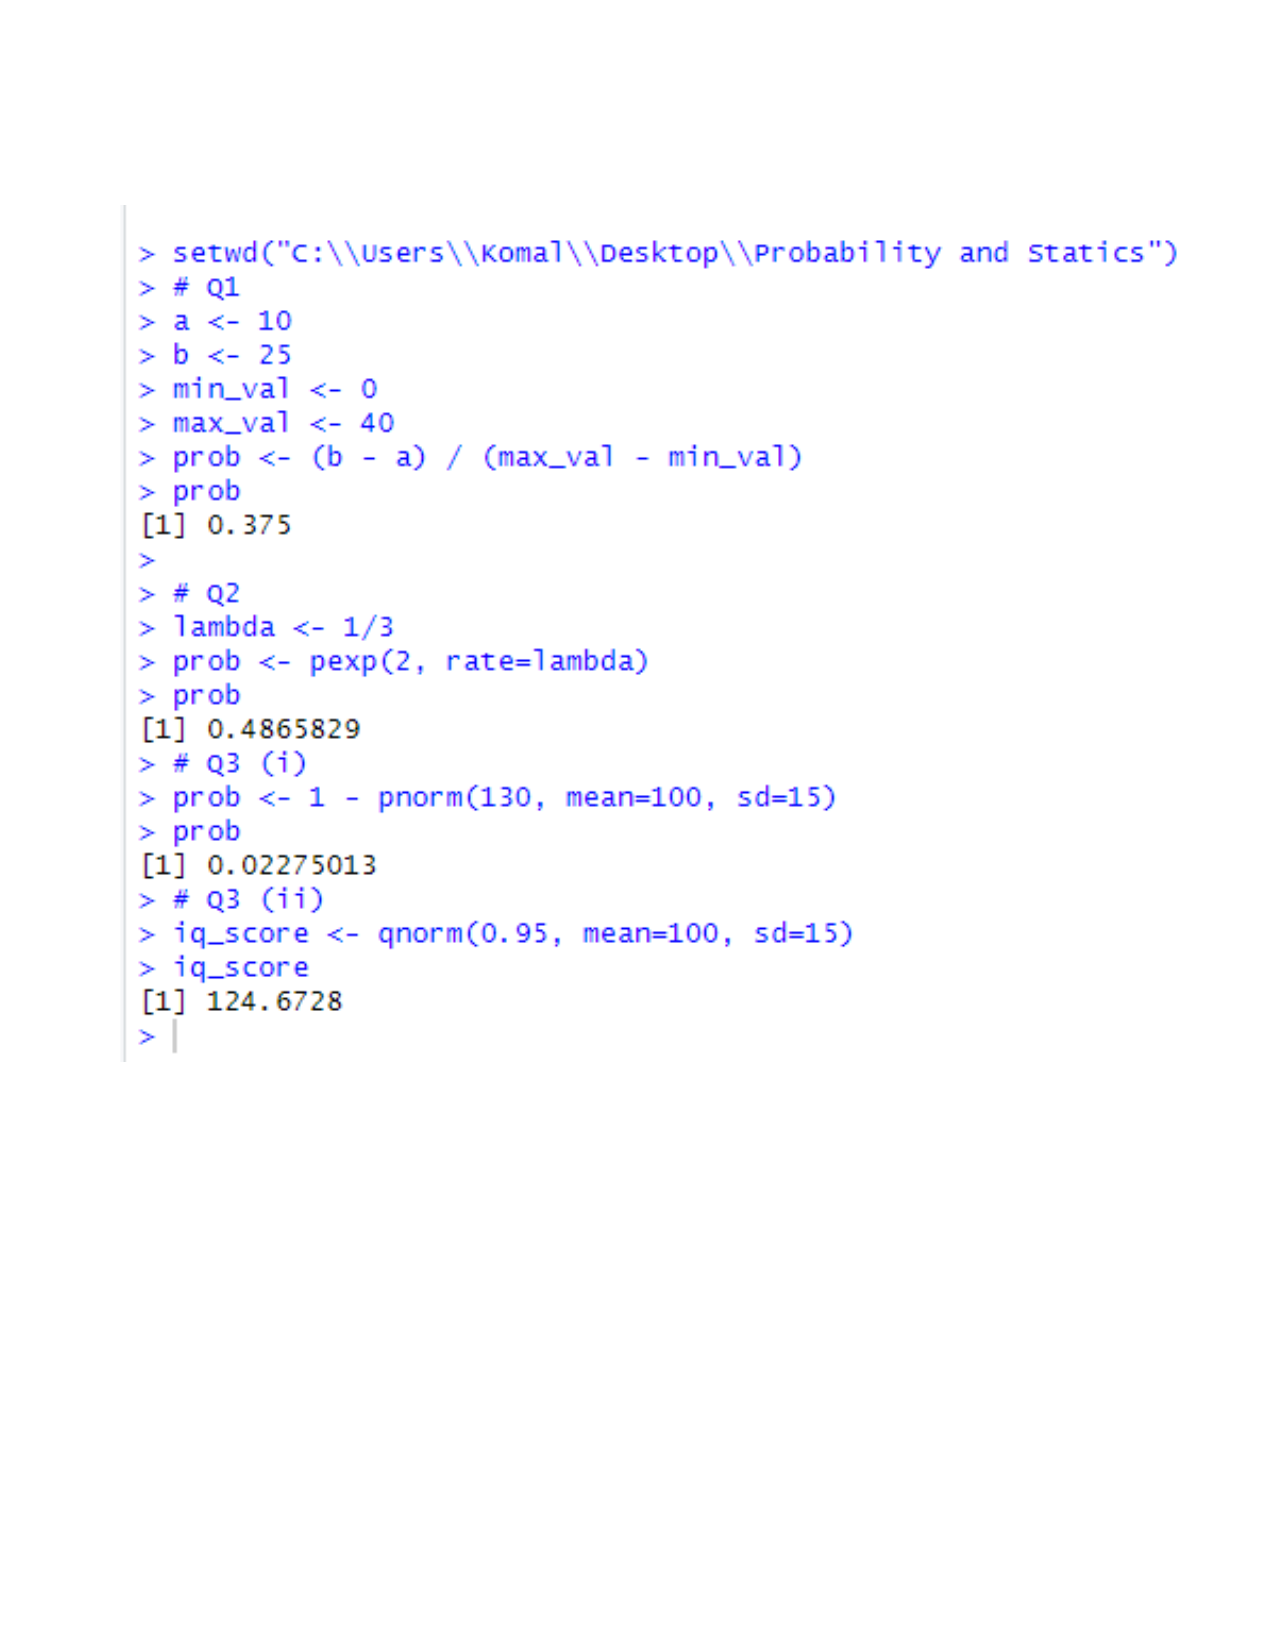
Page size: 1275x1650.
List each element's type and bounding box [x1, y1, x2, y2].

picture [120, 205, 1179, 1062]
